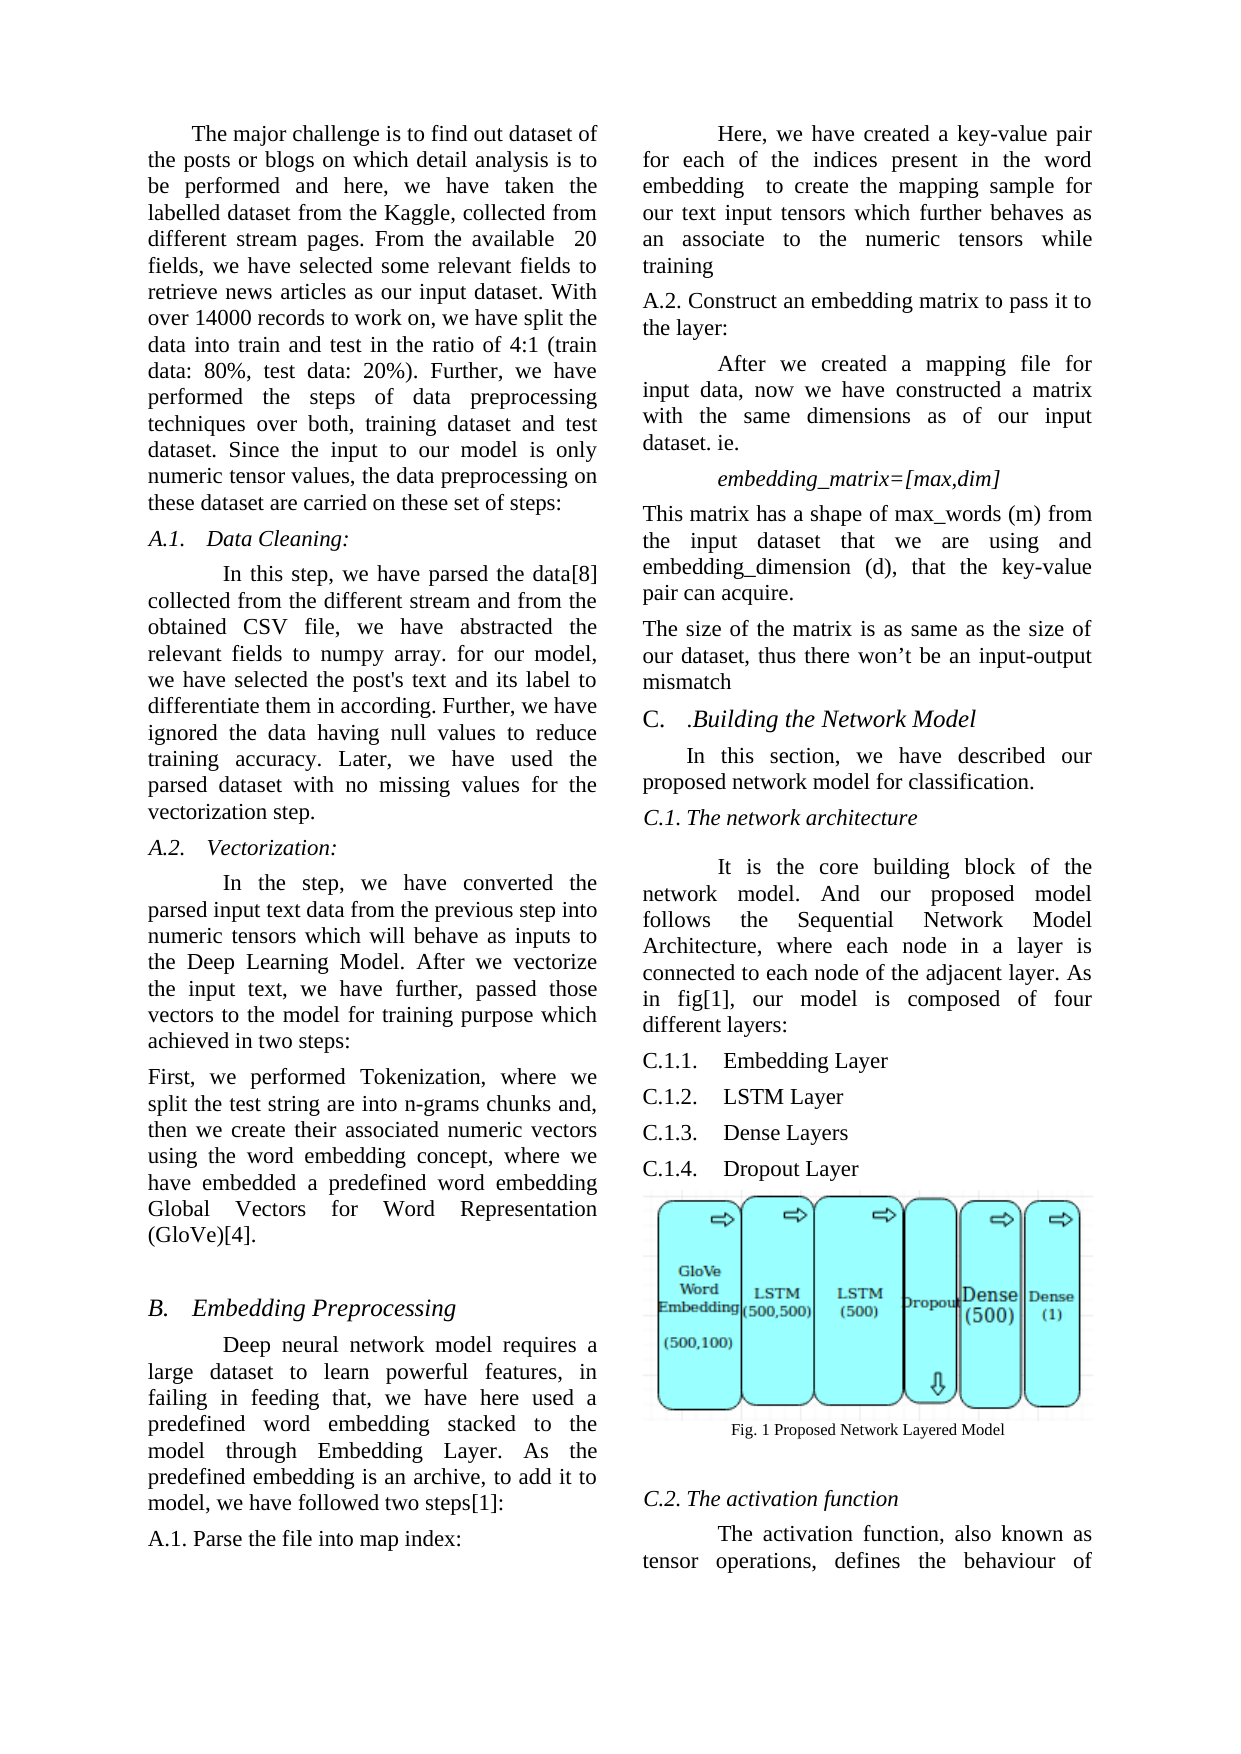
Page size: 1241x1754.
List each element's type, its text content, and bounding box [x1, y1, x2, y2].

list It is the core building block of the network model. And our proposed model follows the Sequential Network Model Architecture, where each node in a layer is connected to each node of the adjacent layer. As in fig[1], our model is composed of four different layers: [642, 853, 1093, 1038]
text The major challenge is to find out dataset of the posts or blogs on which detail analysis is to be performed and here, we have taken the labelled dataset from the Kaggle, collected from different stream pages. From the available 20 fields, we have selected some relevant fields to retrieve news articles as our input dataset. With over 14000 records to work on, we have split the data into train and test in the ratio of 4:1 (train data: 80%, test data: 20%). Further, we have performed the steps of data preprocessing techniques over both, training dataset and test dataset. Since the input to our model is only numeric tensor values, the data preprocessing on these dataset are carried on these set of steps: [148, 120, 598, 515]
list A.1. Parse the file into map index: [148, 1525, 598, 1552]
list The size of the matrix is as same as the size of our dataset, thus there won’t be an input-output mismatch [642, 615, 1093, 694]
list A.2. Construct an embedding matrix to pass it to the layer: [642, 287, 1093, 340]
list This matrix has a shape of max_words (m) from the input dataset that we are using and embedding_dimension (d), that the key-value pair can acquire. [642, 500, 1093, 606]
list LSTM Layer [642, 1083, 1093, 1109]
text In this step, we have parsed the data[8] collected from the different stream and from the obtained CSV file, we have abstracted the relevant fields to numpy array. for our model, we have selected the post's text and its label to differentiate them in according. Further, we have ignored the data having null values to reduce training accuracy. Later, we have used the parsed dataset with no missing values for the vectorization step. [148, 561, 598, 824]
list Deep neural network model requires a large dataset to learn powerful features, in failing in feeding that, we have here used a predefined word embedding stacked to the model through Embedding Layer. As the predefined embedding is an archive, to add it to model, we have followed two steps[1]: [148, 1331, 598, 1516]
list Data Cleaning: [148, 525, 598, 551]
list .Building the Network Model [642, 704, 1093, 733]
text Fig. 1 Proposed Network Layered Model [643, 1421, 1093, 1439]
list Embedding Preprocessing [148, 1293, 598, 1322]
text First, we performed Tokenization, where we split the test string are into n-grams chunks and, then we create their associated numeric vectors using the word embedding concept, where we have embedded a predefined word embedding Global Vectors for Word Representation (GloVe)[4]. [148, 1063, 598, 1248]
list The activation function [643, 1484, 1093, 1511]
list embedding_matrix=[max,dim] [642, 464, 1093, 491]
list After we created a mapping file for input data, now we have constructed a matrix with the same dimensions as of our input dataset. ie. [642, 350, 1093, 455]
list Dropout Layer [642, 1155, 1093, 1181]
list The network architecture [643, 804, 1093, 831]
picture [643, 1190, 1094, 1421]
list Embedding Layer [642, 1047, 1093, 1073]
text In this section, we have described our proposed network model for classification. [642, 742, 1093, 795]
list Here, we have created a key-value pair for each of the indices present in the word embedding to create the mapping sample for our text input tensors which further behaves as an associate to the numeric tensors while training [642, 120, 1093, 278]
text In the step, we have converted the parsed input text data from the previous step into numeric tensors which will behave as inputs to the Deep Learning Model. After we vectorize the input text, we have further, passed those vectors to the model for training purpose which achieved in two steps: [148, 869, 598, 1054]
list Dense Layers [642, 1119, 1093, 1145]
list Vectorization: [148, 833, 598, 860]
